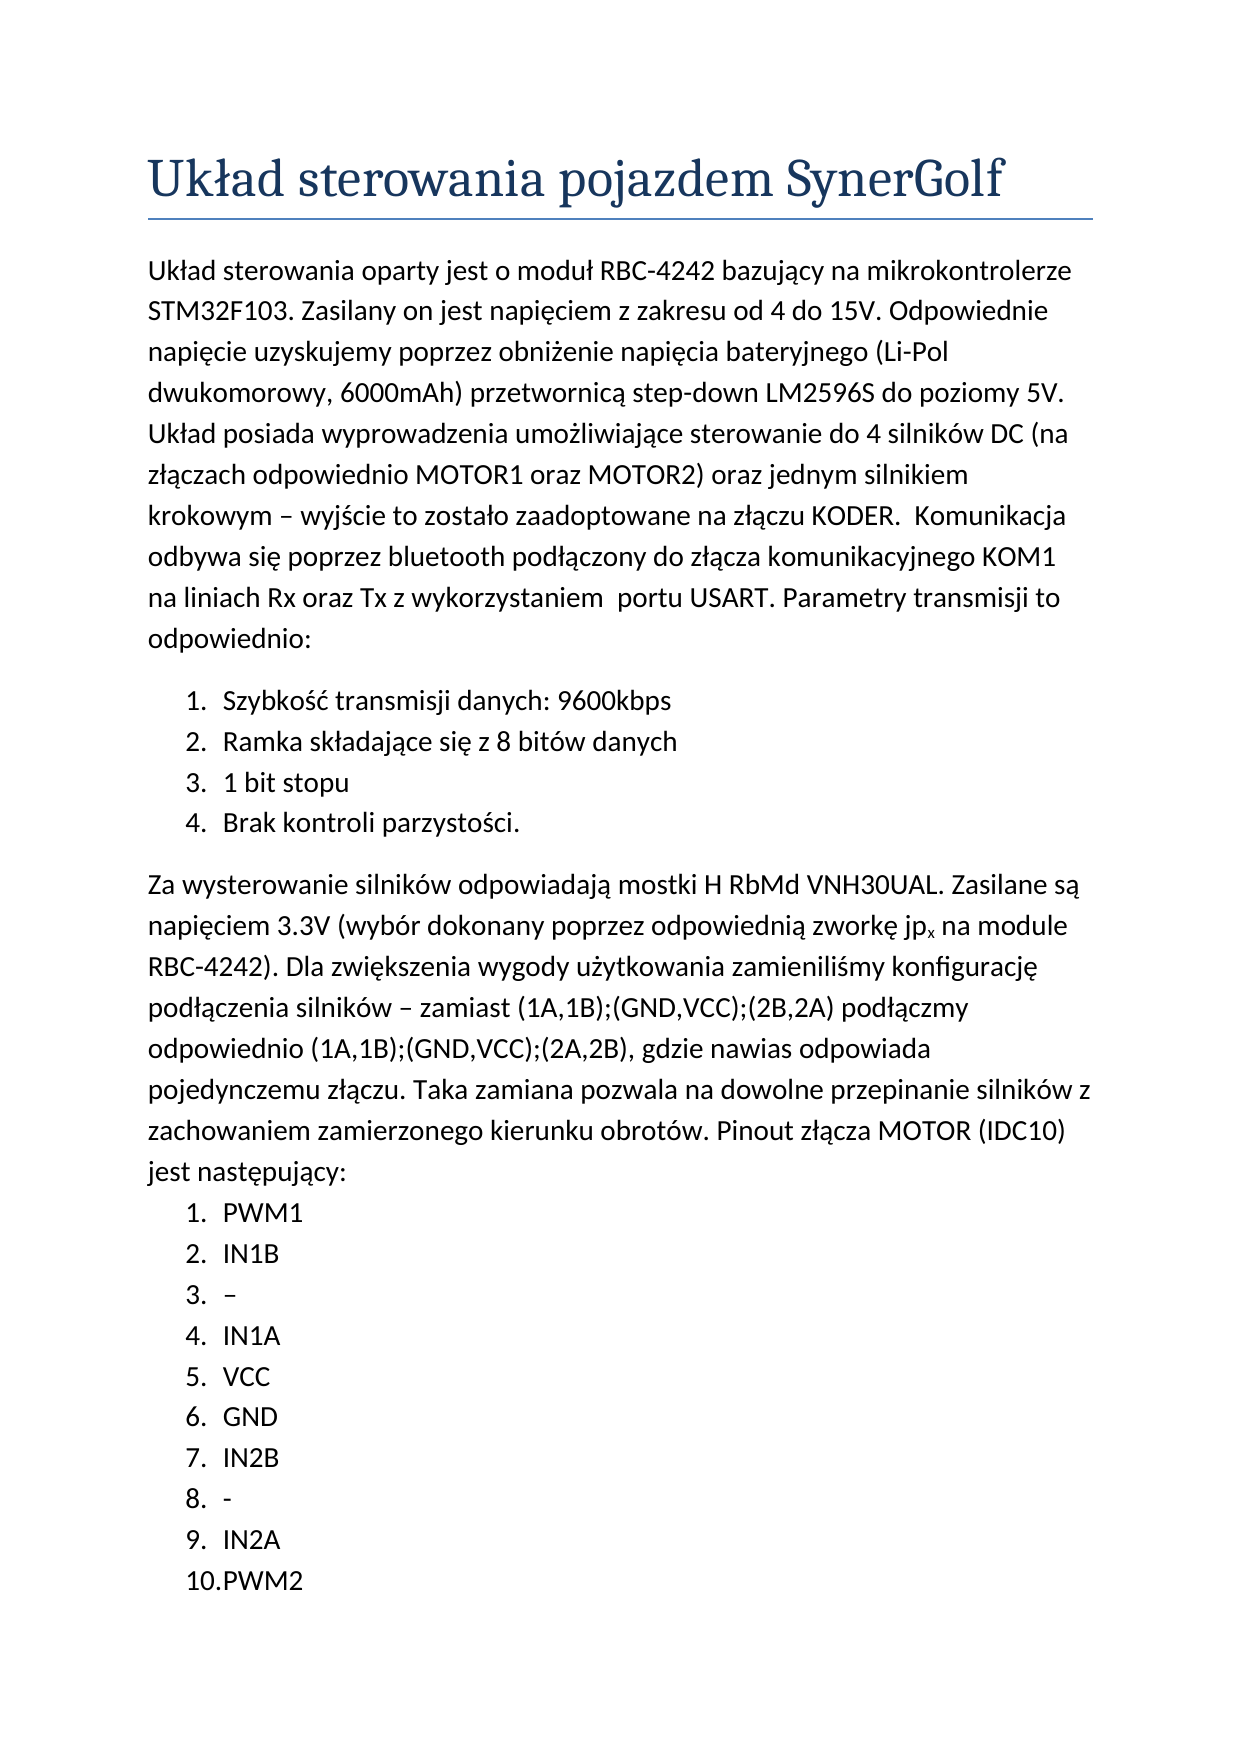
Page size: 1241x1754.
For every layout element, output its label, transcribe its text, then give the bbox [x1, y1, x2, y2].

list IN2A [185, 1521, 1093, 1557]
list GND [185, 1398, 1093, 1434]
list – [185, 1276, 1093, 1311]
text Układ sterowania oparty jest o moduł RBC-4242 bazujący na mikrokontrolerze STM32F103. Zasilany on jest napięciem z zakresu od 4 do 15V. Odpowiednie napięcie uzyskujemy poprzez obniżenie napięcia bateryjnego (Li-Pol dwukomorowy, 6000mAh) przetwornicą step-down LM2596S do poziomy 5V. Układ posiada wyprowadzenia umożliwiające sterowanie do 4 silników DC (na złączach odpowiednio MOTOR1 oraz MOTOR2) oraz jednym silnikiem krokowym – wyjście to zostało zaadoptowane na złączu KODER. Komunikacja odbywa się poprzez bluetooth podłączony do złącza komunikacyjnego KOM1 na liniach Rx oraz Tx z wykorzystaniem portu USART. Parametry transmisji to odpowiednio: [148, 252, 1093, 656]
list Szybkość transmisji danych: 9600kbps [185, 682, 1093, 717]
list Ramka składające się z 8 bitów danych [185, 723, 1093, 758]
title Układ sterowania pojazdem SynerGolf [148, 148, 1093, 218]
list 1 bit stopu [185, 764, 1093, 799]
list IN2B [185, 1439, 1093, 1475]
list - [185, 1480, 1093, 1516]
list VCC [185, 1358, 1093, 1393]
list IN1B [185, 1235, 1093, 1270]
list Brak kontroli parzystości. [185, 804, 1093, 840]
list IN1A [185, 1317, 1093, 1352]
list PWM2 [185, 1562, 1093, 1598]
list PWM1 [185, 1194, 1093, 1229]
text Za wysterowanie silników odpowiadają mostki H RbMd VNH30UAL. Zasilane są napięciem 3.3V (wybór dokonany poprzez odpowiednią zworkę jpx na module RBC-4242). Dla zwiększenia wygody użytkowania zamieniliśmy konfigurację podłączenia silników – zamiast (1A,1B);(GND,VCC);(2B,2A) podłączmy odpowiednio (1A,1B);(GND,VCC);(2A,2B), gdzie nawias odpowiada pojedynczemu złączu. Taka zamiana pozwala na dowolne przepinanie silników z zachowaniem zamierzonego kierunku obrotów. Pinout złącza MOTOR (IDC10) jest następujący: [148, 866, 1093, 1188]
